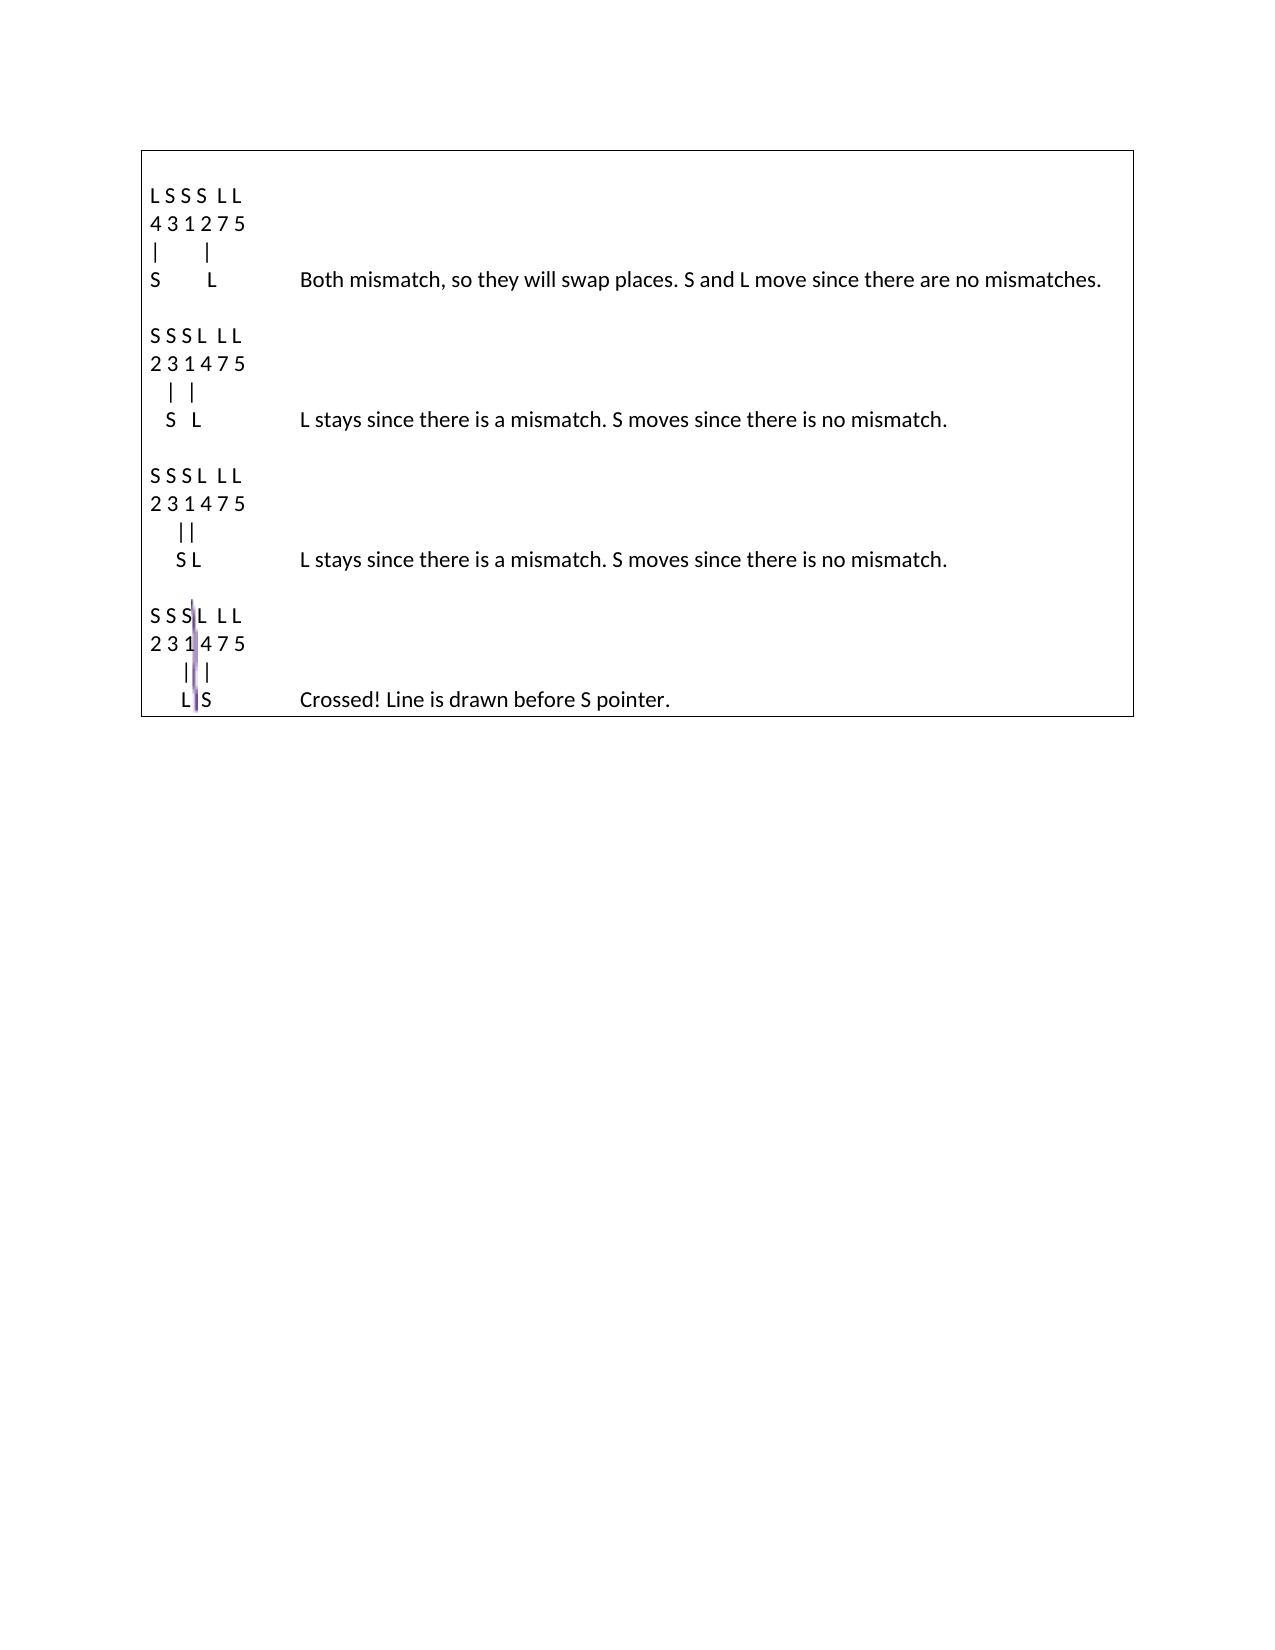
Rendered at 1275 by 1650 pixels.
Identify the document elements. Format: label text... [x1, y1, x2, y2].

text 2 3 1 4 7 5 [150, 349, 1125, 377]
text || [150, 517, 1125, 545]
text S L Both mismatch, so they will swap places. S and L move since there are no mismatches. [150, 265, 1125, 293]
text | | [150, 237, 1125, 265]
text L S S S L L [150, 181, 1125, 209]
text 4 3 1 2 7 5 [150, 209, 1125, 237]
text | | [150, 657, 191, 682]
text 2 3 1 4 7 5 [198, 629, 1125, 657]
text 2 3 1 4 7 5 [150, 629, 191, 657]
text S S S L L L [198, 601, 1125, 629]
text S L L stays since there is a mismatch. S moves since there is no mismatch. [150, 545, 1125, 573]
text | | [150, 377, 1125, 405]
text S S S L L L [150, 461, 1125, 489]
text 2 3 1 4 7 5 [150, 489, 1125, 517]
picture [191, 599, 198, 715]
text S S S L L L [150, 321, 1125, 349]
text | | [198, 657, 1125, 682]
text L S Crossed! Line is drawn before S pointer. [142, 682, 1133, 716]
text S L L stays since there is a mismatch. S moves since there is no mismatch. [150, 405, 1125, 433]
text S S S L L L [150, 601, 191, 629]
